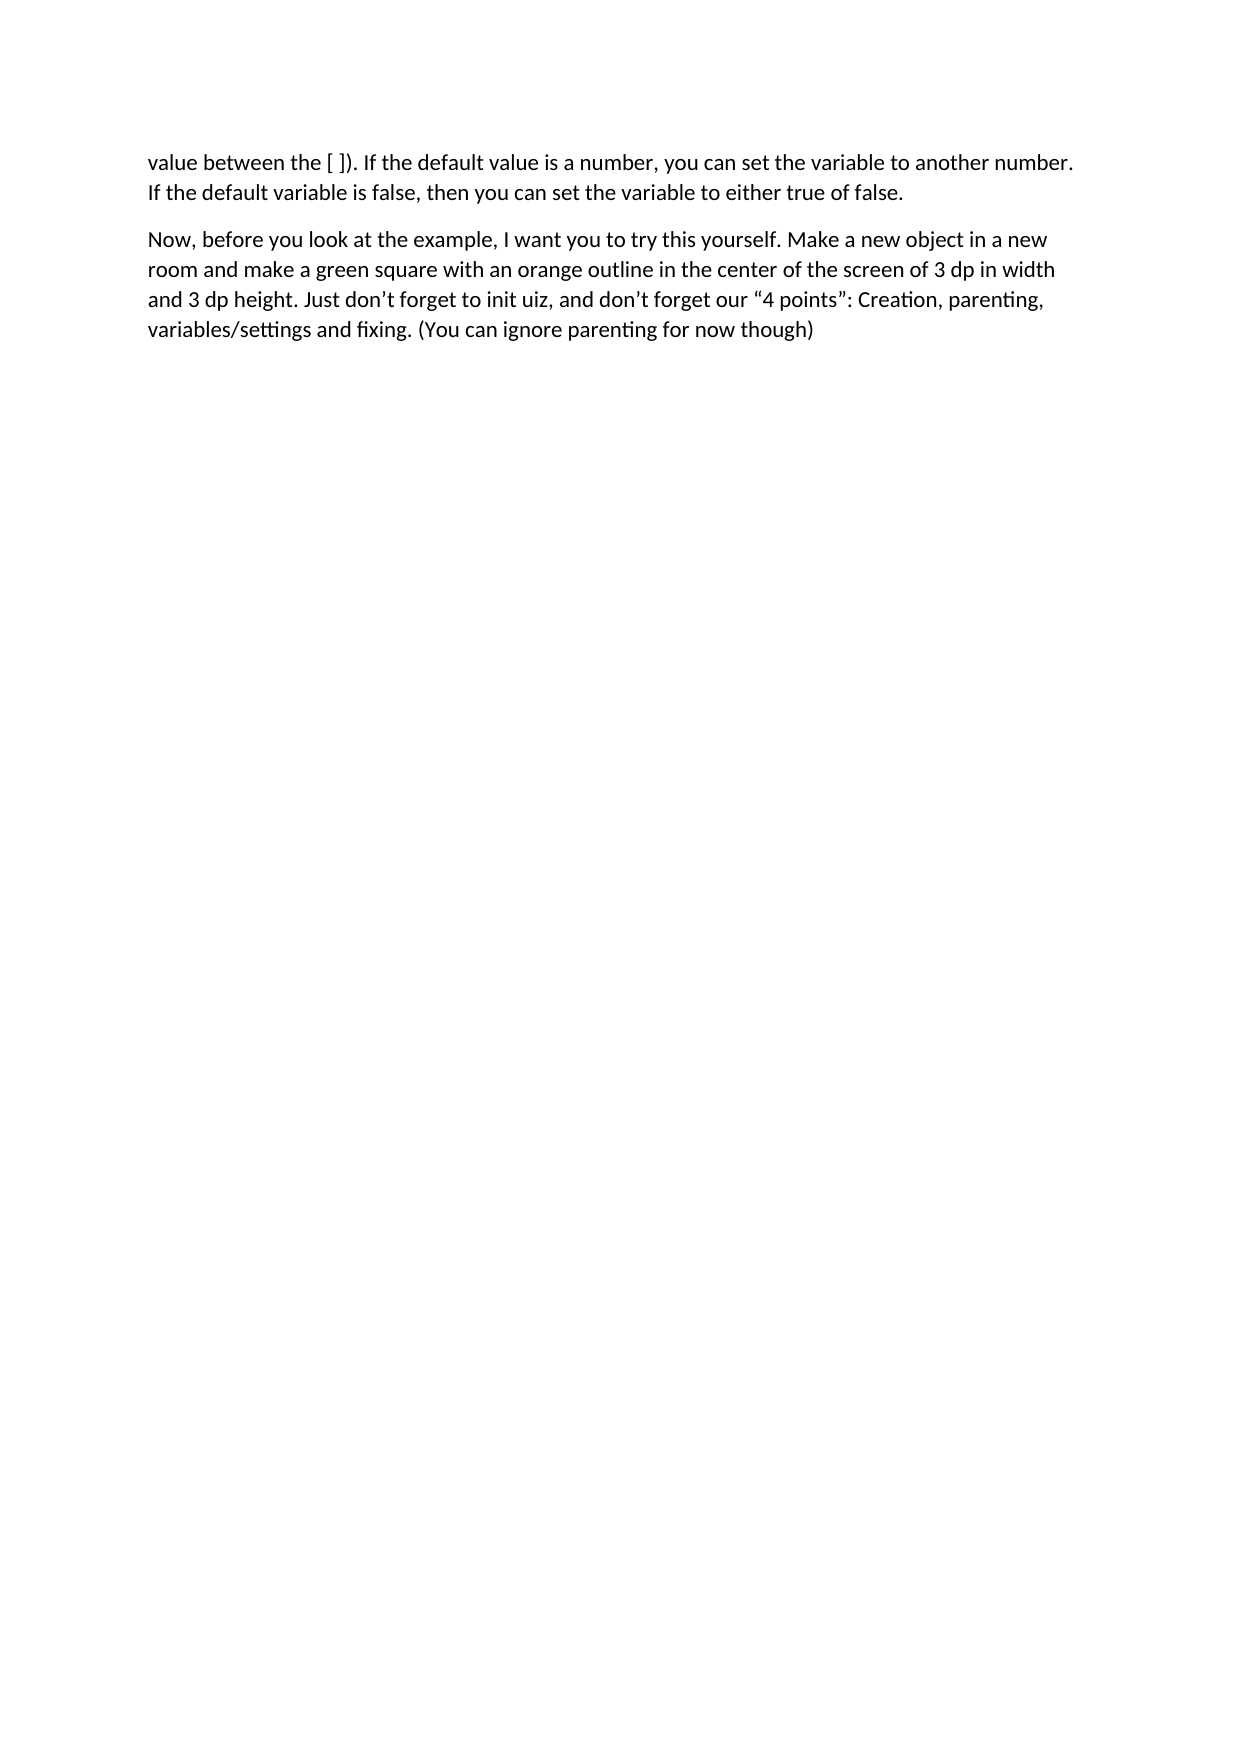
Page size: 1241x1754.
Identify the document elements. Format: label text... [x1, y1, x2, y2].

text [148, 148, 1093, 206]
text Now, before you look at the example, I want you to try this yourself. Make a new object in a new room and make a green square with an orange outline in the center of the screen of 3 dp in width and 3 dp height. Just don’t forget to init uiz, and don’t forget our “4 points”: Creation, parenting, variables/settings and fixing. (You can ignore parenting for now though) [148, 225, 1093, 343]
